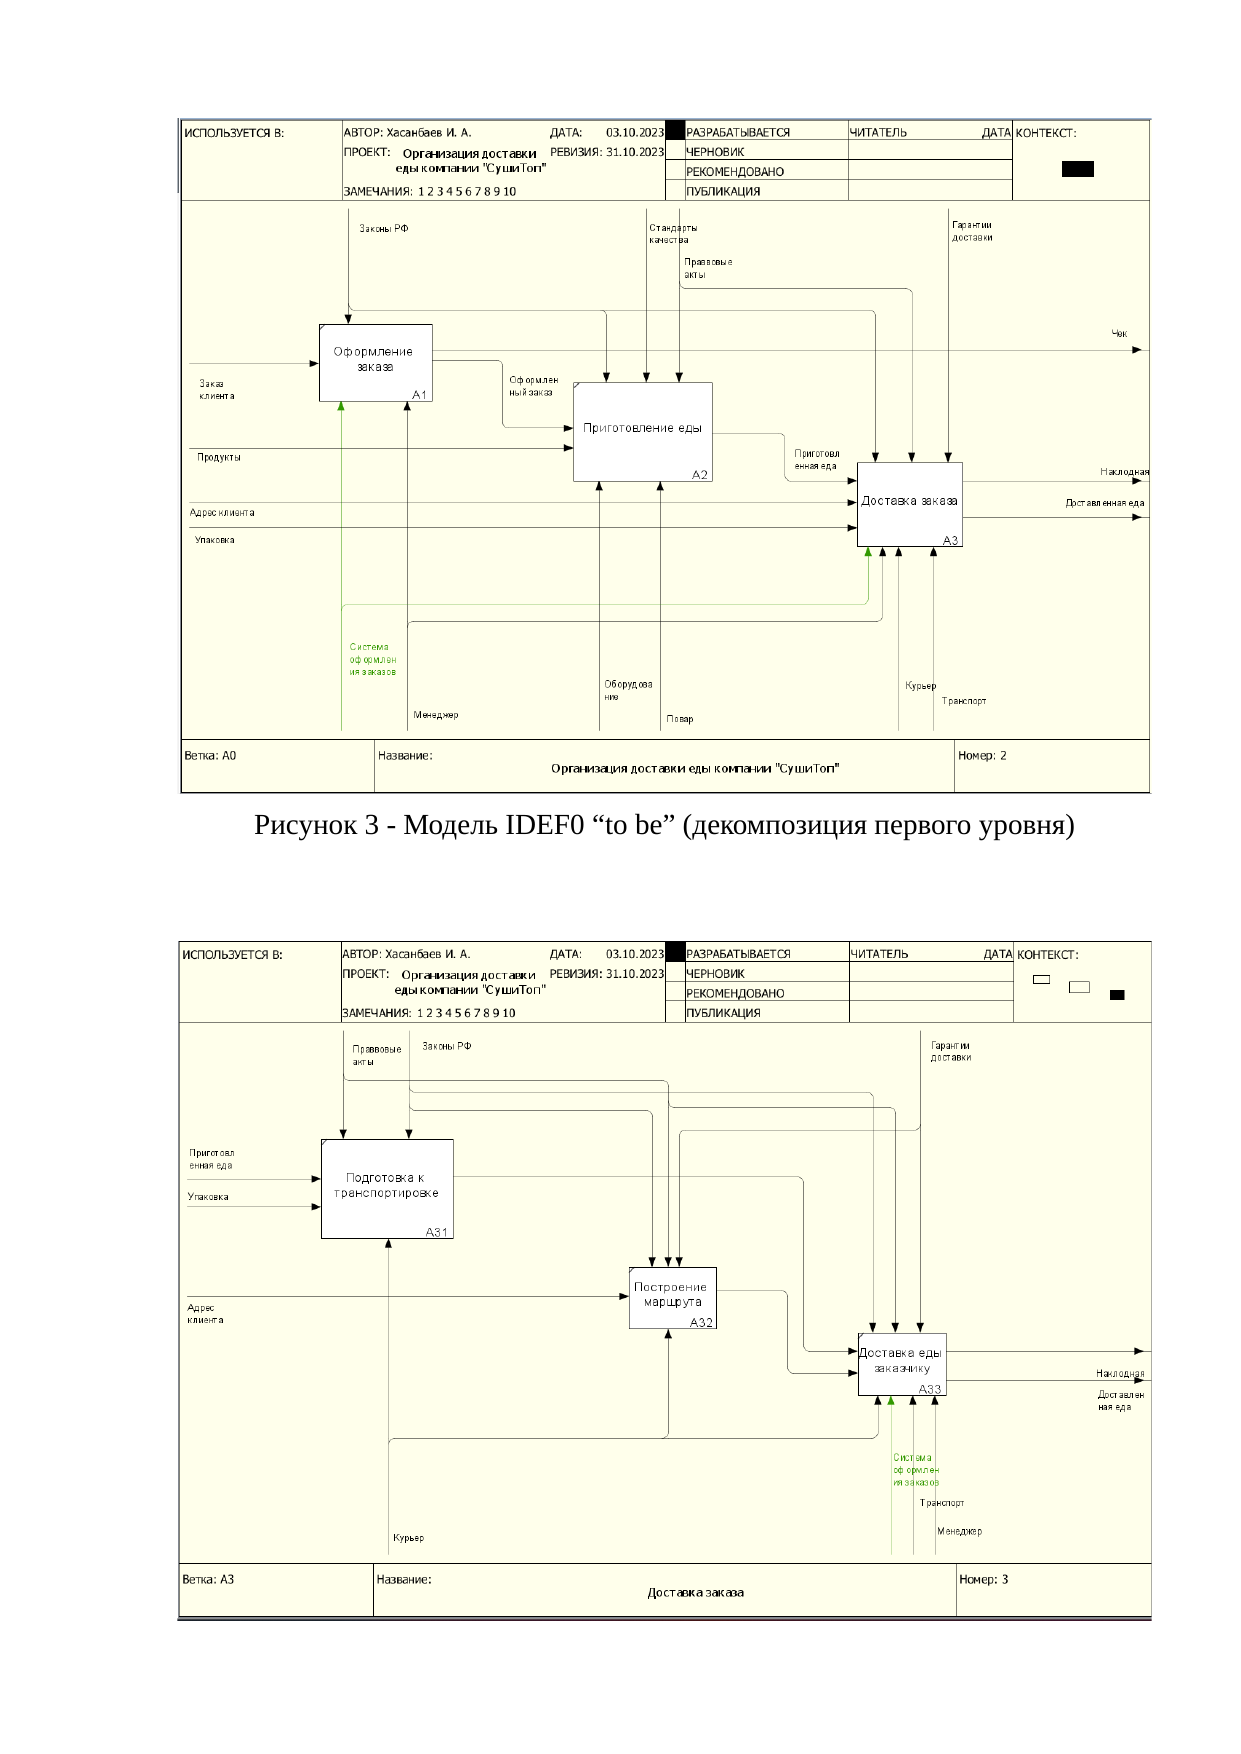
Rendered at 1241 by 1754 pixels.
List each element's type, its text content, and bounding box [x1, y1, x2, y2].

picture [177, 941, 1152, 1621]
text Рисунок 3 - Модель IDEF0 “to be” (декомпозиция первого уровня) [177, 807, 1152, 841]
picture [177, 118, 1152, 794]
